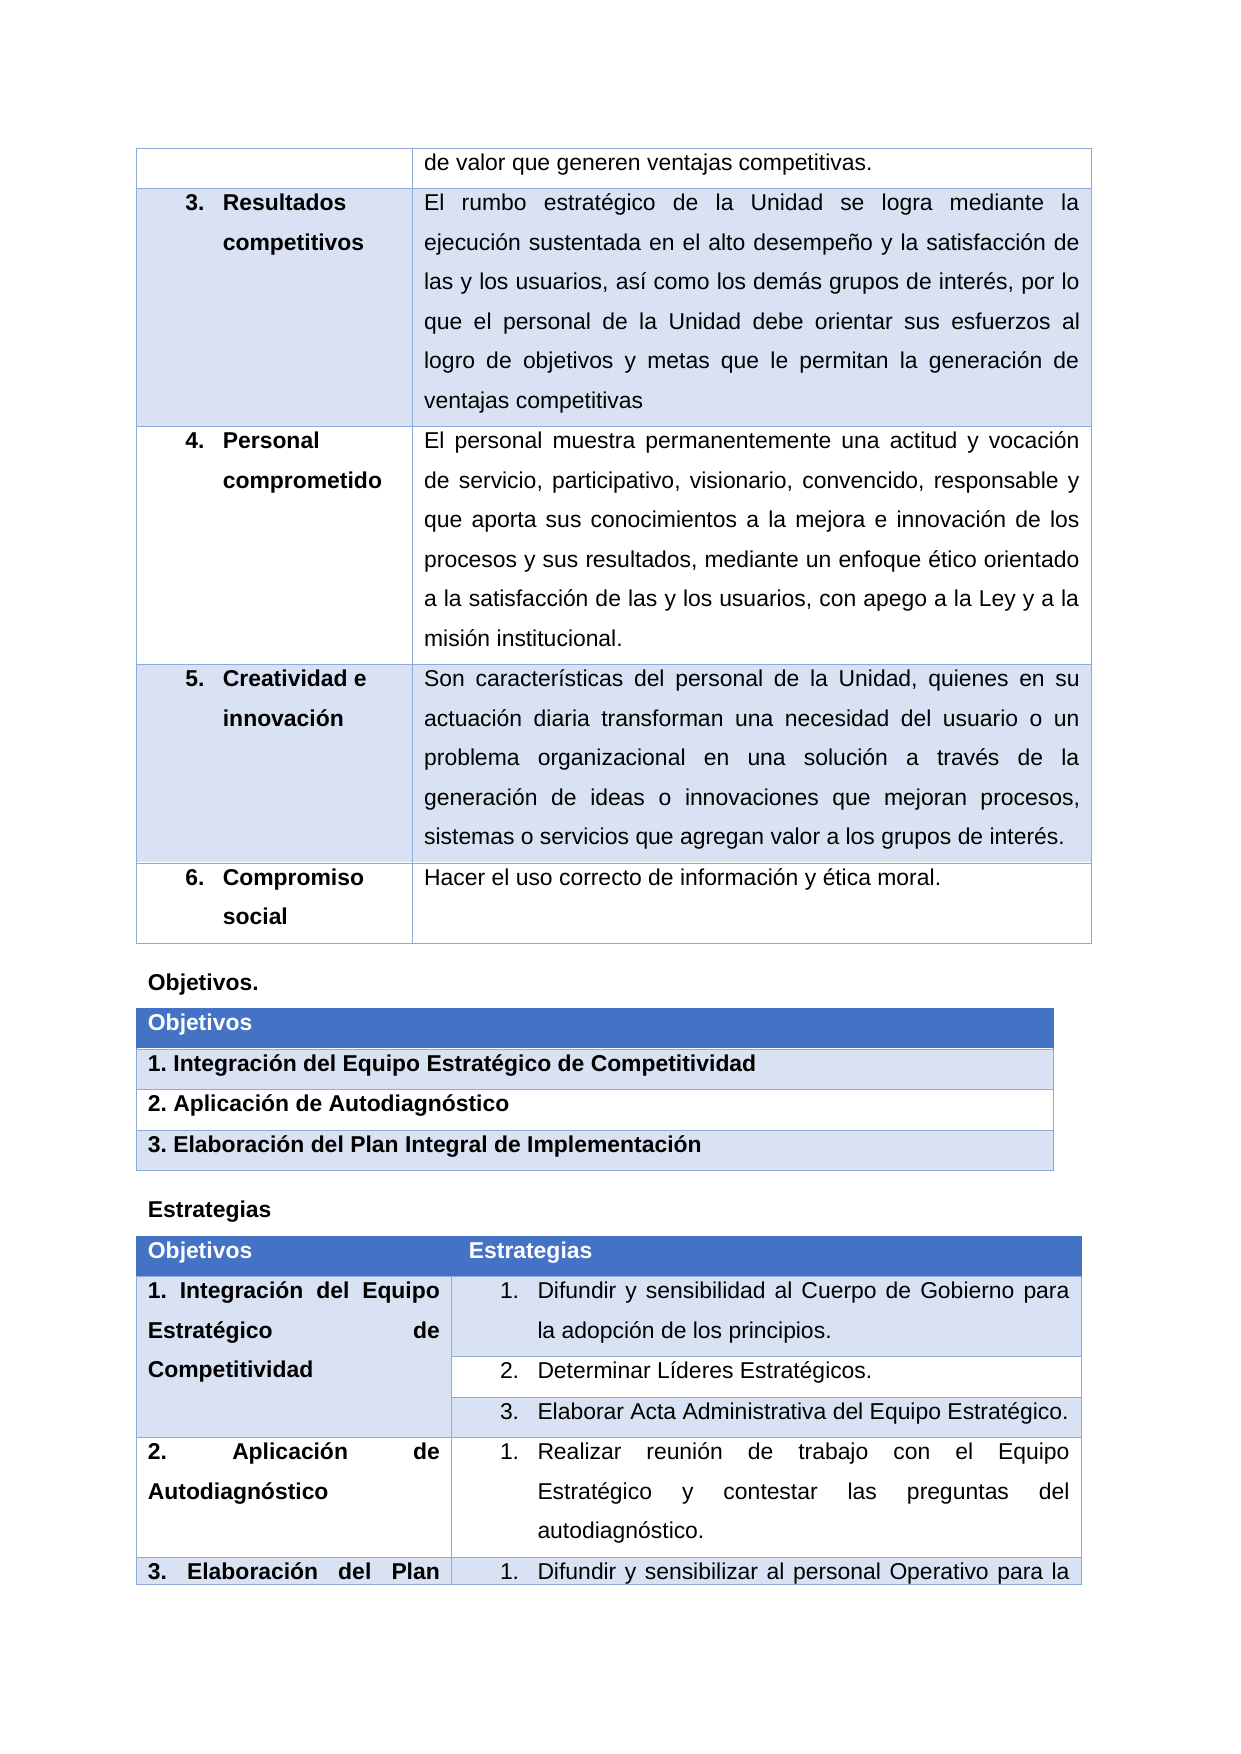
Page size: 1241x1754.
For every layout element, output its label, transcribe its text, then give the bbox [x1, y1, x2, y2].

table_cell Hacer el uso correcto de información y ética moral. [413, 864, 1091, 942]
table_cell El personal muestra permanentemente una actitud y vocación de servicio, participativo, visionario, convencido, responsable y que aporta sus conocimientos a la mejora e innovación de los procesos y sus resultados, mediante un enfoque ético orientado a la satisfacción de las y los usuarios, con apego a la Ley y a la misión institucional. [413, 427, 1091, 664]
subtitle Objetivos. [148, 968, 1092, 995]
table_cell 3. Elaboración del Plan Integral de Implementación [137, 1131, 1053, 1170]
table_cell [137, 149, 412, 188]
table_header Objetivos [137, 1009, 1053, 1048]
table_cell Difundir y sensibilidad al Cuerpo de Gobierno para la adopción de los principios. [452, 1277, 1081, 1356]
table_header Objetivos [137, 1237, 451, 1276]
table_cell 2. Aplicación de Autodiagnóstico [137, 1090, 1053, 1129]
table_cell Compromiso social [137, 864, 412, 942]
table_cell Determinar Líderes Estratégicos. [452, 1357, 1081, 1397]
table_cell Personal comprometido [137, 427, 412, 664]
table_cell 1. Integración del Equipo Estratégico de Competitividad [137, 1277, 451, 1437]
table_cell 1. Integración del Equipo Estratégico de Competitividad [137, 1050, 1053, 1089]
table_cell Resultados competitivos [137, 189, 412, 426]
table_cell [413, 149, 1091, 188]
table_cell El rumbo estratégico de la Unidad se logra mediante la ejecución sustentada en el alto desempeño y la satisfacción de las y los usuarios, así como los demás grupos de interés, por lo que el personal de la Unidad debe orientar sus esfuerzos al logro de objetivos y metas que le permitan la generación de ventajas competitivas [413, 189, 1091, 426]
table_cell Son características del personal de la Unidad, quienes en su actuación diaria transforman una necesidad del usuario o un problema organizacional en una solución a través de la generación de ideas o innovaciones que mejoran procesos, sistemas o servicios que agregan valor a los grupos de interés. [413, 665, 1091, 862]
table_cell Elaborar Acta Administrativa del Equipo Estratégico. [452, 1398, 1081, 1437]
subtitle Estrategias [148, 1196, 1092, 1222]
table_cell 2. Aplicación de Autodiagnóstico [137, 1438, 451, 1557]
table_cell Creatividad e innovación [137, 665, 412, 862]
table_cell Realizar reunión de trabajo con el Equipo Estratégico y contestar las preguntas del autodiagnóstico. [452, 1438, 1081, 1557]
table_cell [452, 1558, 1081, 1584]
table_header Estrategias [452, 1237, 1081, 1276]
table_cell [137, 1558, 451, 1584]
